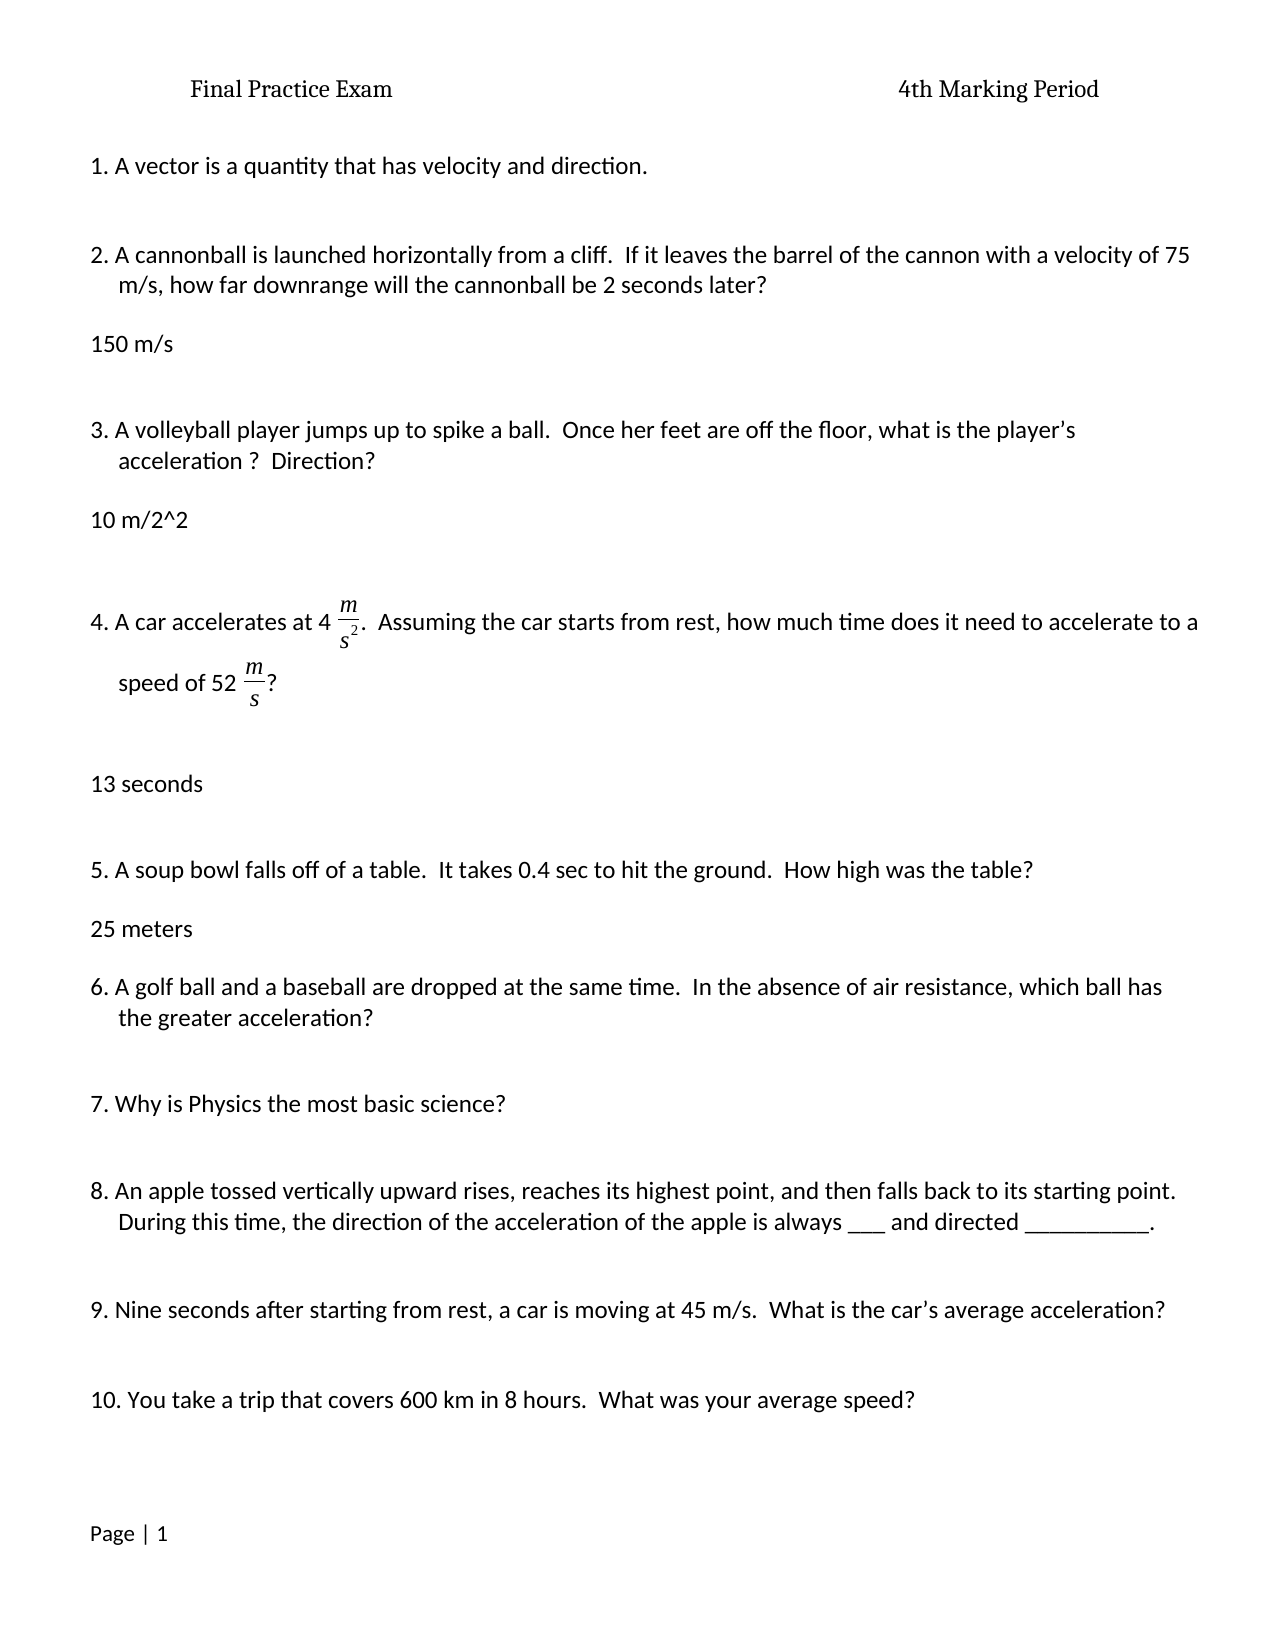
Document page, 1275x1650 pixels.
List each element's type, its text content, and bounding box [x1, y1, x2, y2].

text 150 m/s [90, 328, 1200, 359]
text 13 seconds [90, 768, 1200, 798]
text 3. A volleyball player jumps up to spike a ball. Once her feet are off the floor, what is the player’s acceleration ? Direction? [90, 415, 1200, 476]
text 5. A soup bowl falls off of a table. It takes 0.4 sec to hit the ground. How high was the table? [90, 854, 1200, 885]
text 25 meters [90, 913, 1200, 943]
text 4. A car accelerates at 4 . Assuming the car starts from rest, how much time does it need to accelerate to a speed of 52 ? [90, 590, 1200, 712]
text 2. A cannonball is launched horizontally from a cliff. If it leaves the barrel of the cannon with a velocity of 75 m/s, how far downrange will the cannonball be 2 seconds later? [90, 239, 1200, 300]
text 8. An apple tossed vertically upward rises, reaches its highest point, and then falls back to its starting point. During this time, the direction of the acceleration of the apple is always ___ and directed __________. [90, 1175, 1200, 1267]
text 9. Nine seconds after starting from rest, a car is moving at 45 m/s. What is the car’s average acceleration? [90, 1295, 1200, 1356]
text 10. You take a trip that covers 600 km in 8 hours. What was your average speed? [90, 1384, 1200, 1414]
text 1. A vector is a quantity that has velocity and direction. [90, 150, 1200, 211]
text 10 m/2^2 [90, 504, 1200, 534]
text 6. A golf ball and a baseball are dropped at the same time. In the absence of air resistance, which ball has the greater acceleration? [90, 971, 1200, 1032]
text 7. Why is Physics the most basic science? [90, 1088, 1200, 1119]
